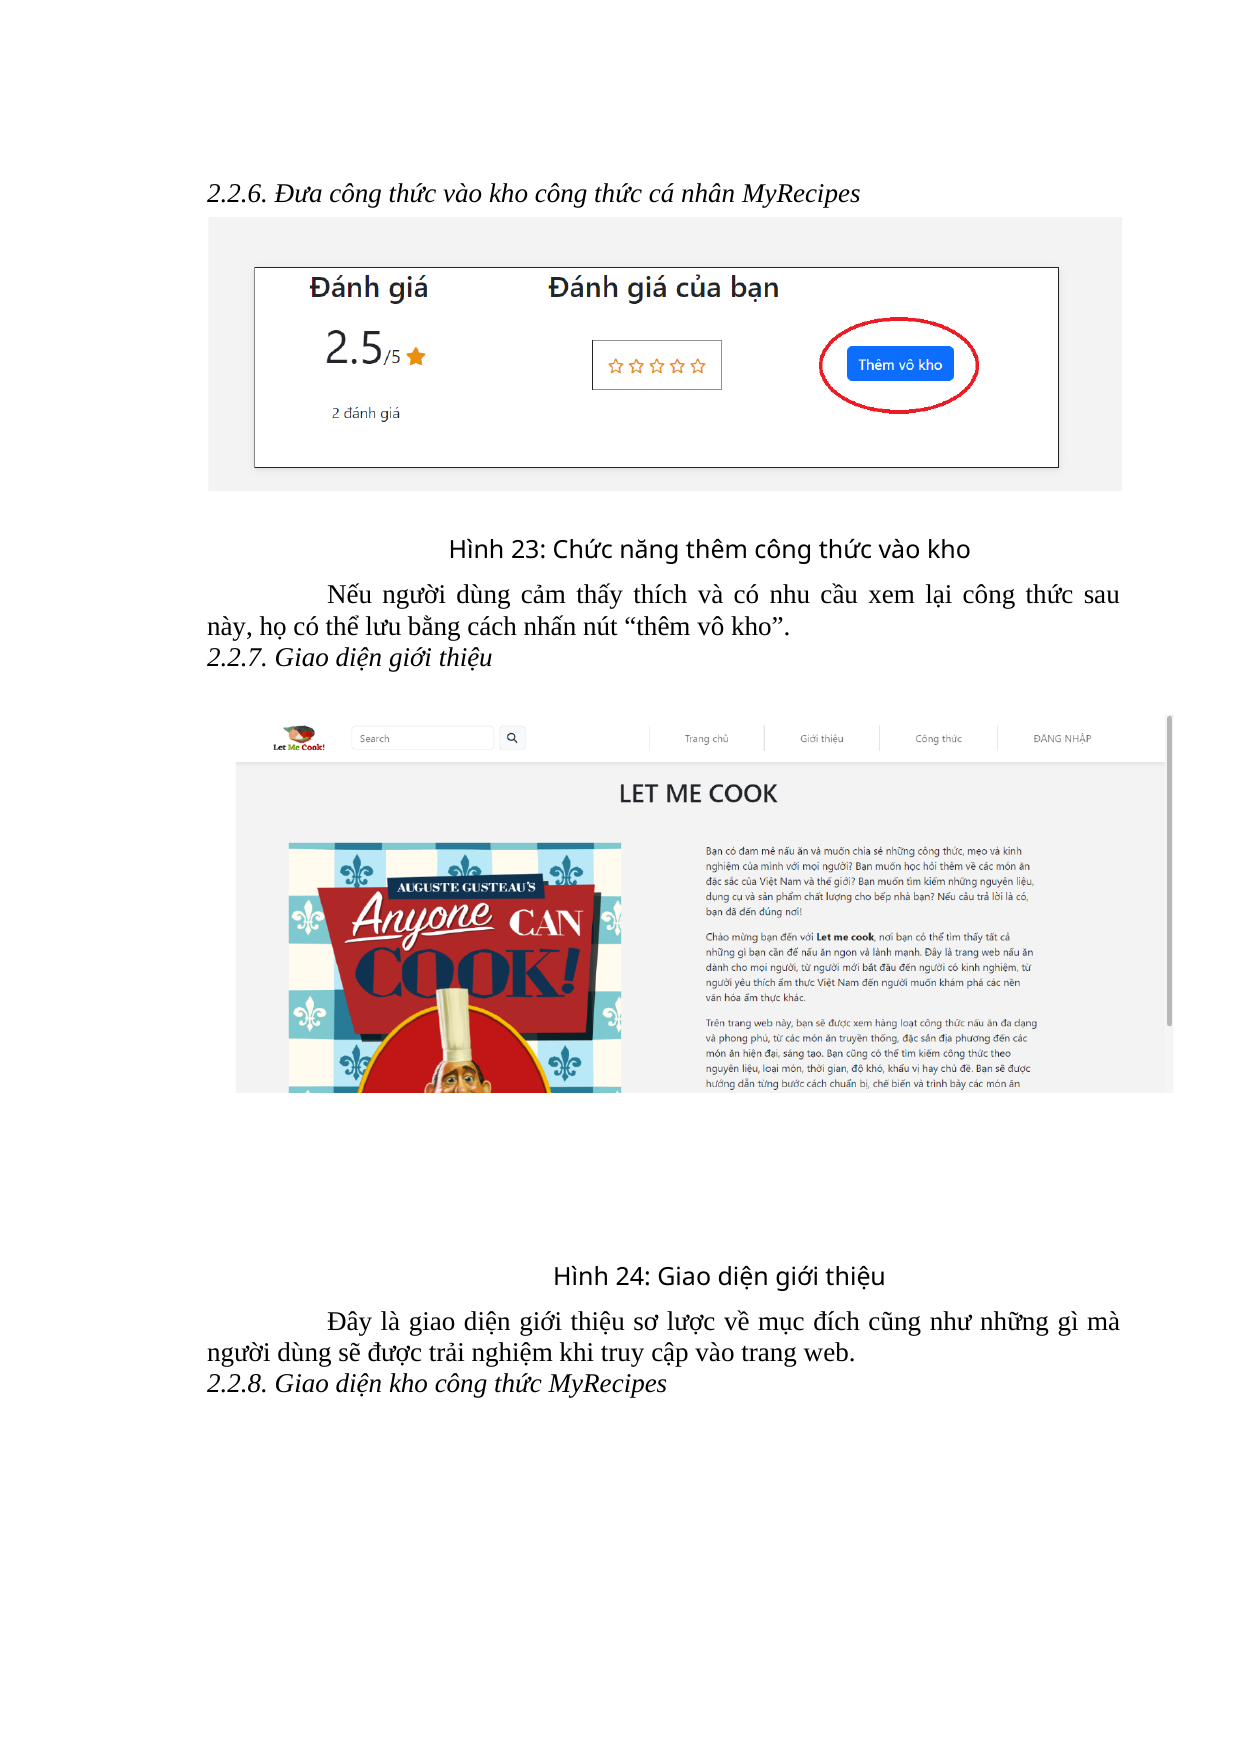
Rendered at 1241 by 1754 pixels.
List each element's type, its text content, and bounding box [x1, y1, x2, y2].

subtitle 2.2.6. Đưa công thức vào kho công thức cá nhân MyRecipes [207, 177, 1122, 208]
picture [235, 715, 1174, 1237]
subtitle 2.2.7. Giao diện giới thiệu [207, 641, 1122, 672]
picture [208, 217, 1123, 491]
subtitle 2.2.8. Giao diện kho công thức MyRecipes [207, 1367, 1122, 1398]
